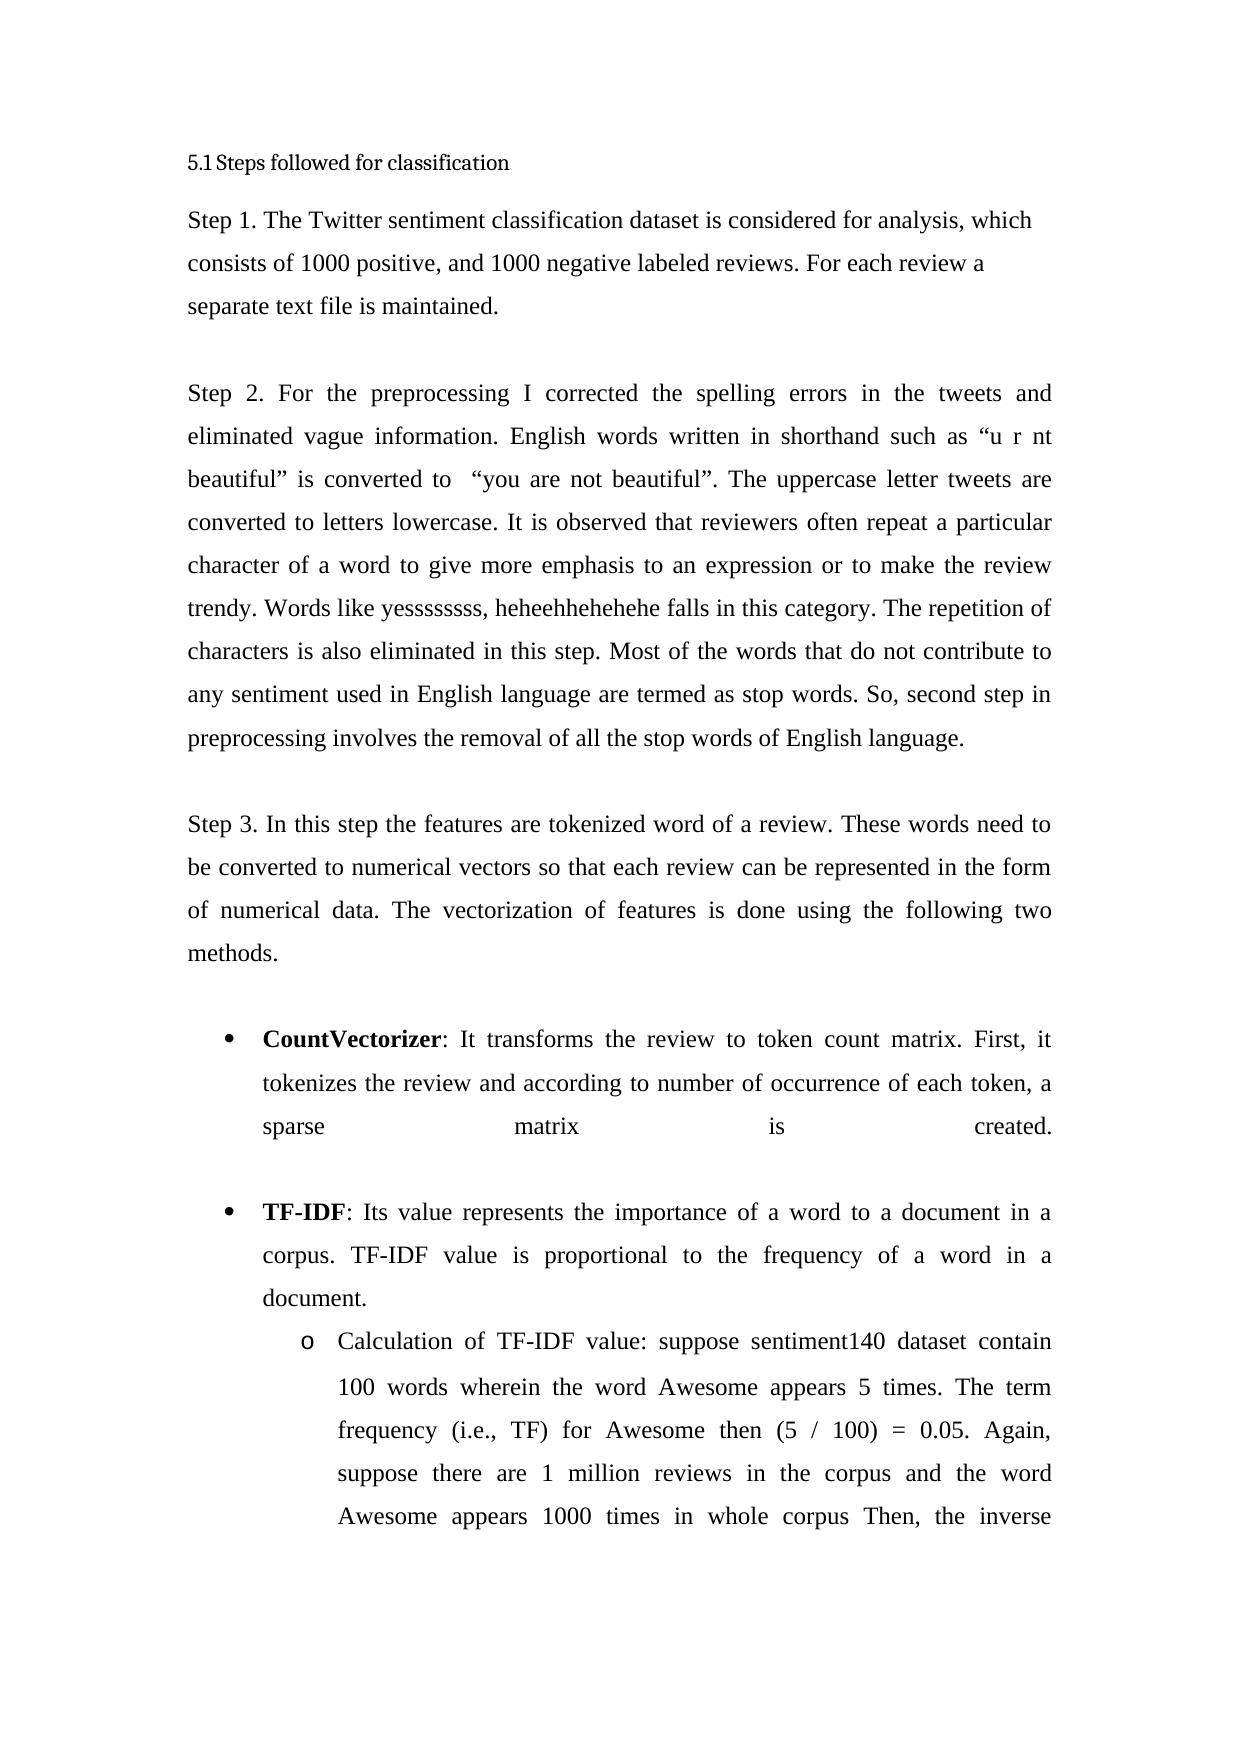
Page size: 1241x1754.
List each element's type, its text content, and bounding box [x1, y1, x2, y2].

list TF-IDF: Its value represents the importance of a word to a document in a corpus. TF-IDF value is proportional to the frequency of a word in a document. [225, 1197, 1053, 1312]
text Step 2. For the preprocessing I corrected the spelling errors in the tweets and eliminated vague information. English words written in shorthand such as “u r nt beautiful” is converted to “you are not beautiful”. The uppercase letter tweets are converted to letters lowercase. It is observed that reviewers often repeat a particular character of a word to give more emphasis to an expression or to make the review trendy. Words like yessssssss, heheehhehehehe falls in this category. The repetition of characters is also eliminated in this step. Most of the words that do not contribute to any sentiment used in English language are termed as stop words. So, second step in preprocessing involves the removal of all the stop words of English language. [187, 378, 1053, 751]
list CountVectorizer: It transforms the review to token count matrix. First, it tokenizes the review and according to number of occurrence of each token, a sparse matrix is created. [225, 1024, 1053, 1183]
text Step 1. The Twitter sentiment classification dataset is considered for analysis, which consists of 1000 positive, and 1000 negative labeled reviews. For each review a separate text file is maintained. [187, 205, 1053, 363]
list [300, 1326, 1053, 1530]
text Step 3. In this step the features are tokenized word of a review. These words need to be converted to numerical vectors so that each review can be represented in the form of numerical data. The vectorization of features is done using the following two methods. [187, 809, 1053, 1010]
